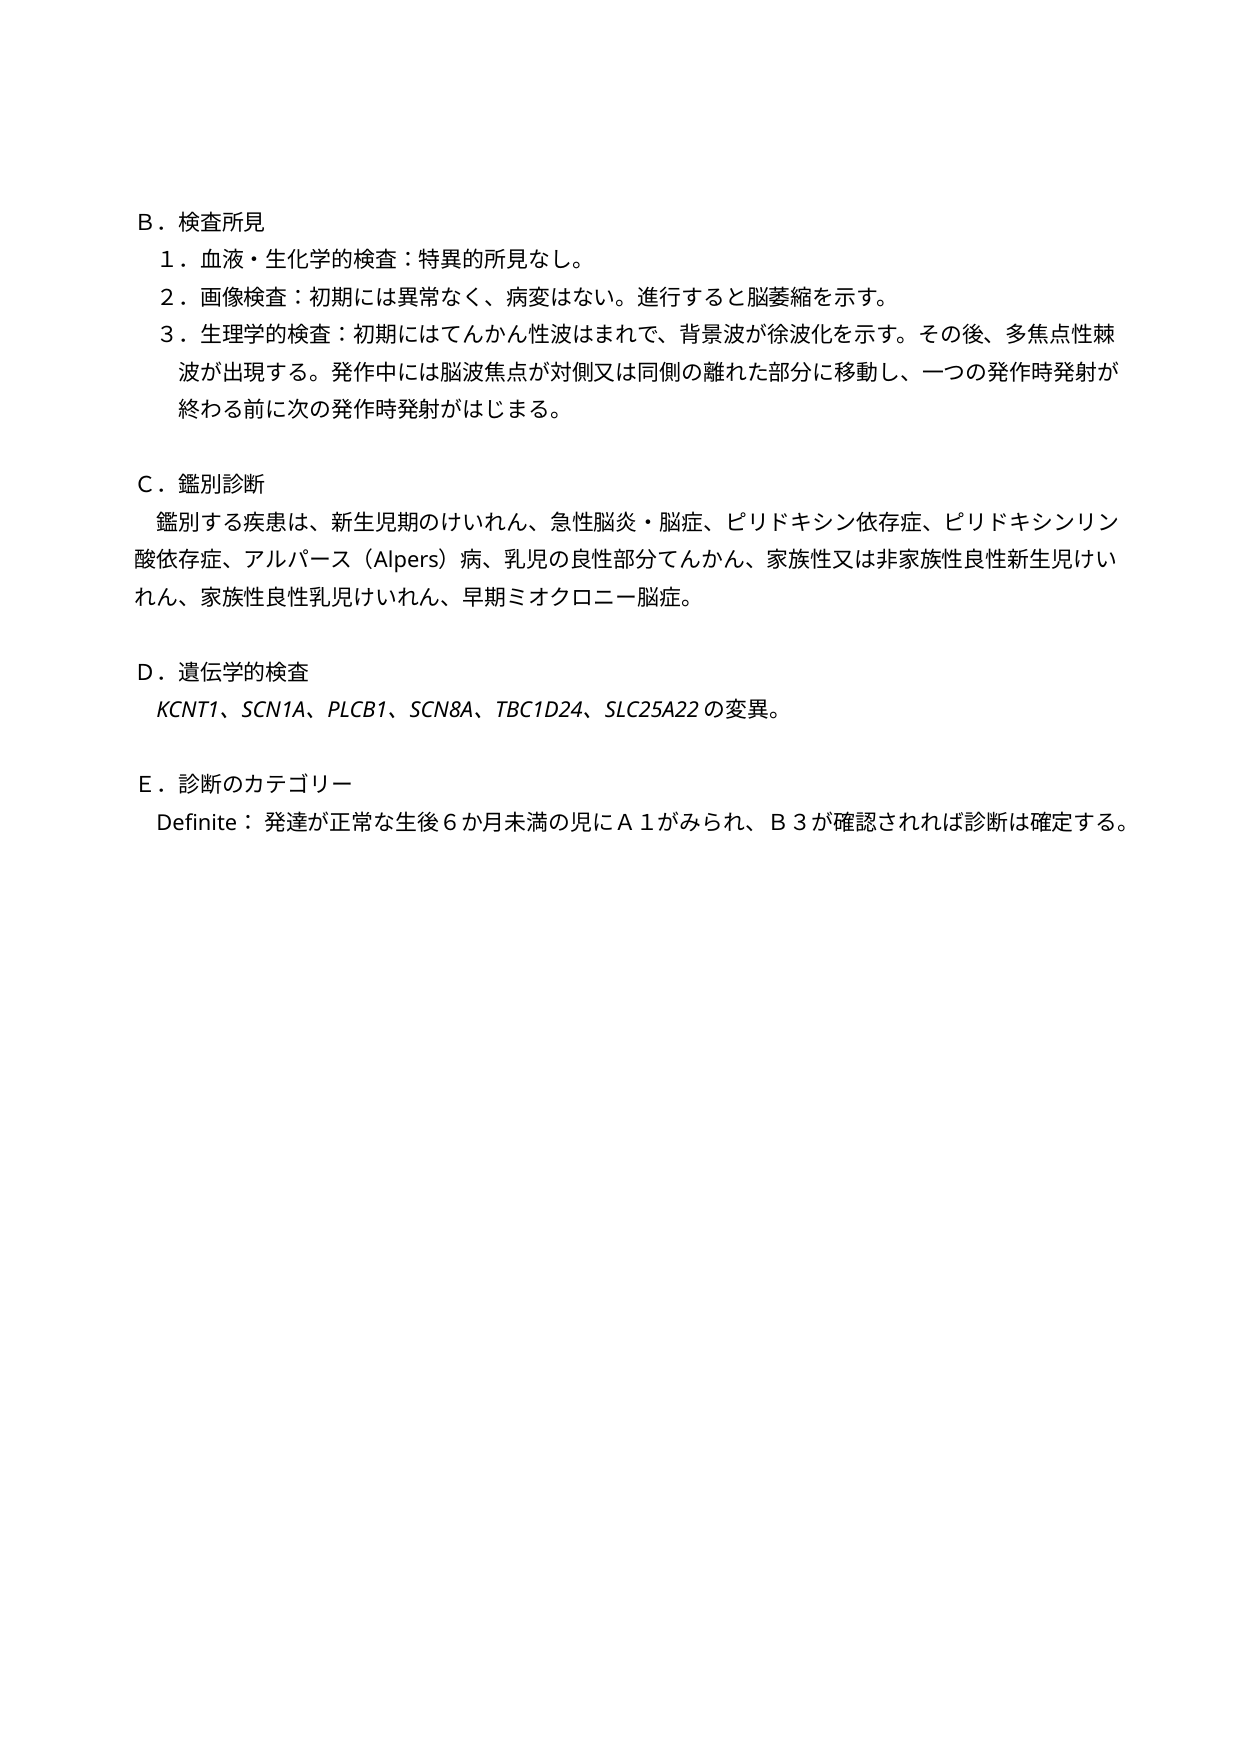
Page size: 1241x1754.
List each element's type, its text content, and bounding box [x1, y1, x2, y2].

text Ｅ．診断のカテゴリー [134, 764, 1128, 802]
text Ｄ．遺伝学的検査 [134, 652, 1128, 689]
text ２．画像検査：初期には異常なく、病変はない。進行すると脳萎縮を示す。 [112, 277, 1128, 314]
text １．血液・生化学的検査：特異的所見なし。 [112, 239, 1128, 277]
text Ｂ．検査所見 [134, 202, 1128, 239]
text Definite： 発達が正常な生後６か月未満の児にＡ１がみられ、Ｂ３が確認されれば診断は確定する。 [134, 802, 1128, 839]
text Ｃ．鑑別診断 [134, 464, 1128, 502]
text KCNT1、SCN1A、PLCB1、SCN8A、TBC1D24、SLC25A22の変異。 [134, 689, 1128, 727]
text ３．生理学的検査：初期にはてんかん性波はまれで、背景波が徐波化を示す。その後、多焦点性棘波が出現する。発作中には脳波焦点が対側又は同側の離れた部分に移動し、一つの発作時発射が終わる前に次の発作時発射がはじまる。 [156, 314, 1128, 427]
text 鑑別する疾患は、新生児期のけいれん、急性脳炎・脳症、ピリドキシン依存症、ピリドキシンリン酸依存症、アルパース（Alpers）病、乳児の良性部分てんかん、家族性又は非家族性良性新生児けいれん、家族性良性乳児けいれん、早期ミオクロニー脳症。 [134, 502, 1128, 614]
